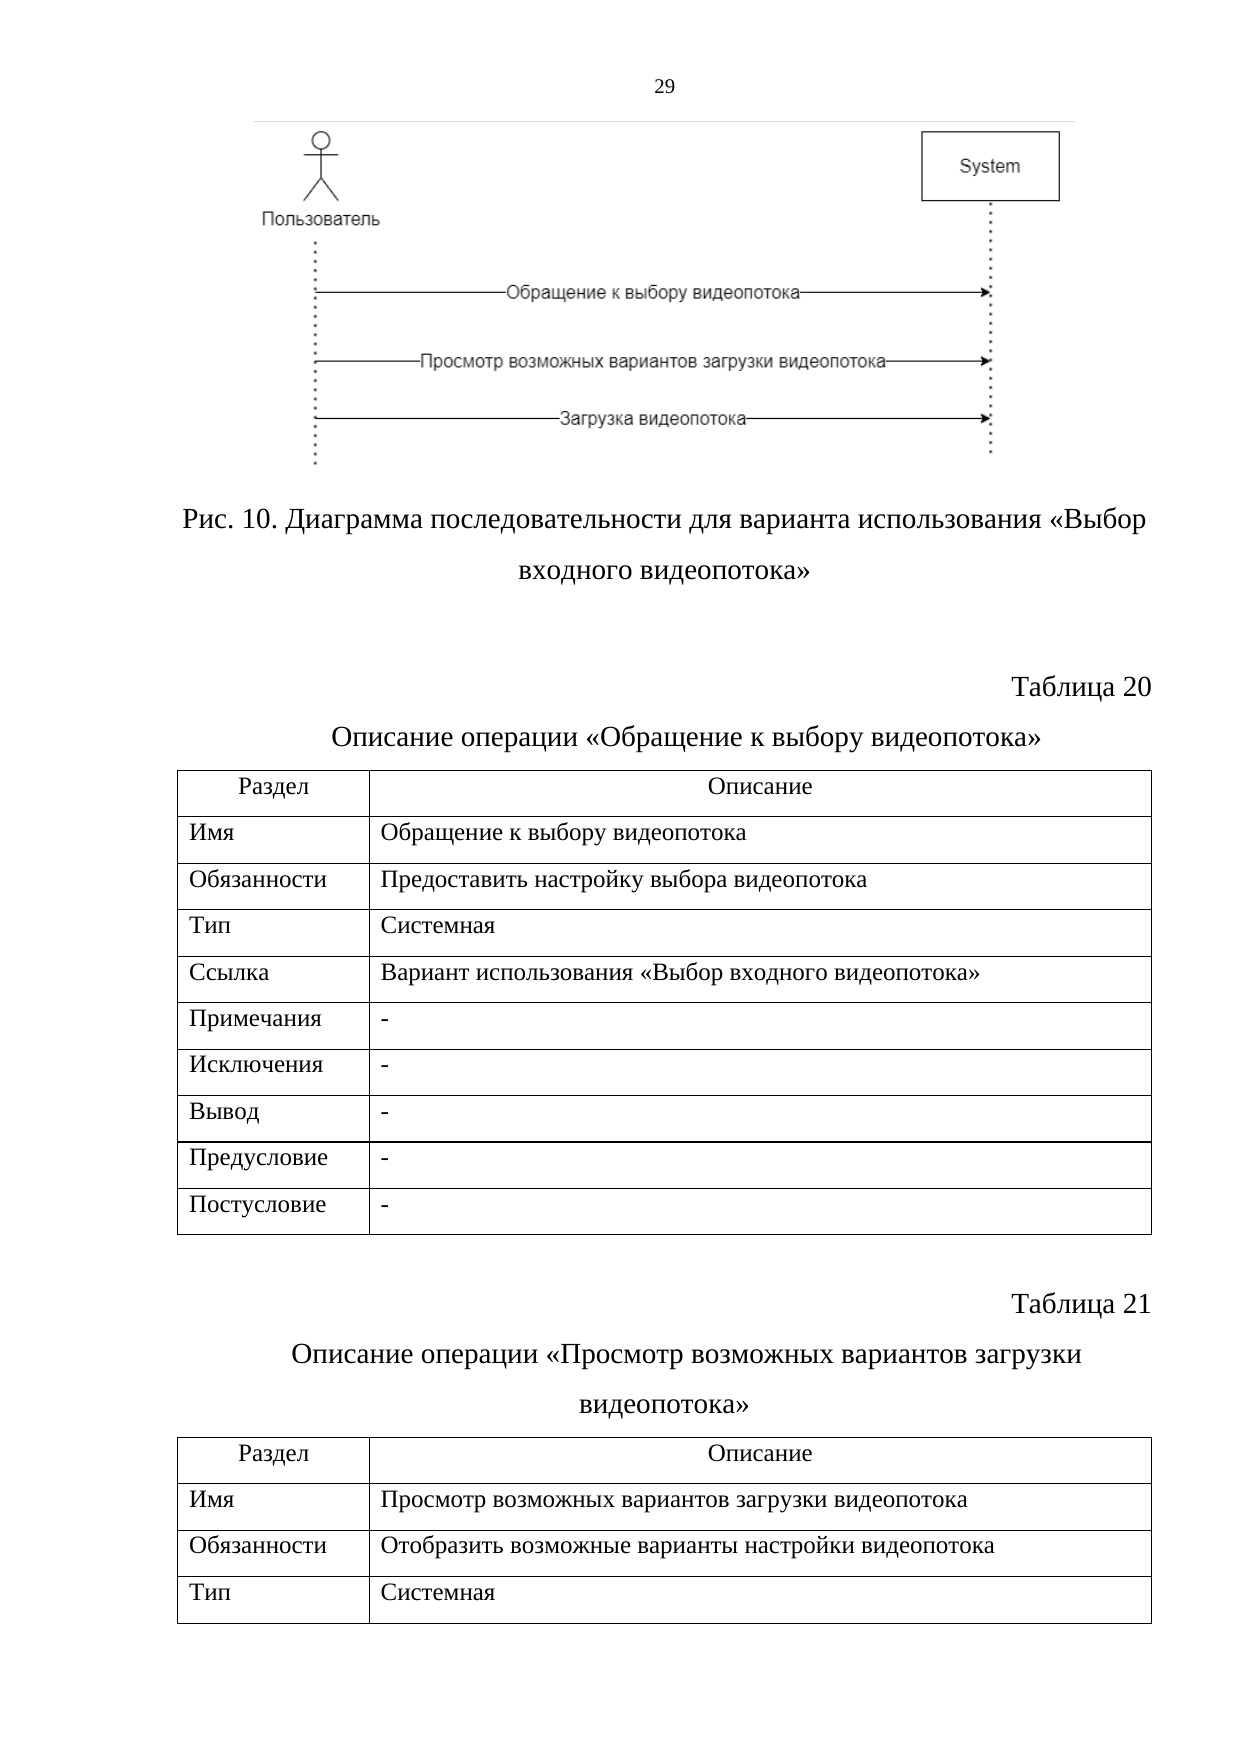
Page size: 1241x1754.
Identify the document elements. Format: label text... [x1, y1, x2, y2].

table_header Раздел [178, 771, 369, 816]
table_cell Имя [178, 817, 369, 863]
picture [253, 121, 1076, 473]
table_cell Вариант использования «Выбор входного видеопотока» [370, 957, 1151, 1002]
table_cell - [370, 1143, 1151, 1188]
table_header Раздел [178, 1438, 369, 1483]
table_cell - [370, 1050, 1151, 1095]
table_cell Обязанности [178, 864, 369, 909]
table_cell - [370, 1189, 1151, 1234]
table_cell - [370, 1003, 1151, 1048]
table_cell Примечания [178, 1003, 369, 1048]
table_cell Постусловие [178, 1189, 369, 1234]
table_cell Просмотр возможных вариантов загрузки видеопотока [370, 1484, 1151, 1529]
table_header Описание [370, 771, 1151, 816]
table_cell Тип [178, 1577, 369, 1622]
table_cell Исключения [178, 1050, 369, 1095]
table_cell Тип [178, 910, 369, 956]
table_cell Обязанности [178, 1531, 369, 1576]
table_cell Имя [178, 1484, 369, 1529]
text Таблица 20 [177, 669, 1152, 703]
table_cell Отобразить возможные варианты настройки видеопотока [370, 1531, 1151, 1576]
text Рис. 10. Диаграмма последовательности для варианта использования «Выбор входного видеопотока» [177, 502, 1152, 585]
table_cell Вывод [178, 1096, 369, 1141]
table_cell Ссылка [178, 957, 369, 1002]
text Таблица 21 [177, 1286, 1152, 1319]
table_header Описание [370, 1438, 1151, 1483]
table_cell Предоставить настройку выбора видеопотока [370, 864, 1151, 909]
table_cell Системная [370, 910, 1151, 956]
table_cell Системная [370, 1577, 1151, 1622]
table_cell - [370, 1096, 1151, 1141]
text Описание операции «Просмотр возможных вариантов загрузки видеопотока» [177, 1336, 1152, 1420]
text Описание операции «Обращение к выбору видеопотока» [177, 719, 1152, 753]
table_cell Обращение к выбору видеопотока [370, 817, 1151, 863]
table_cell Предусловие [178, 1143, 369, 1188]
